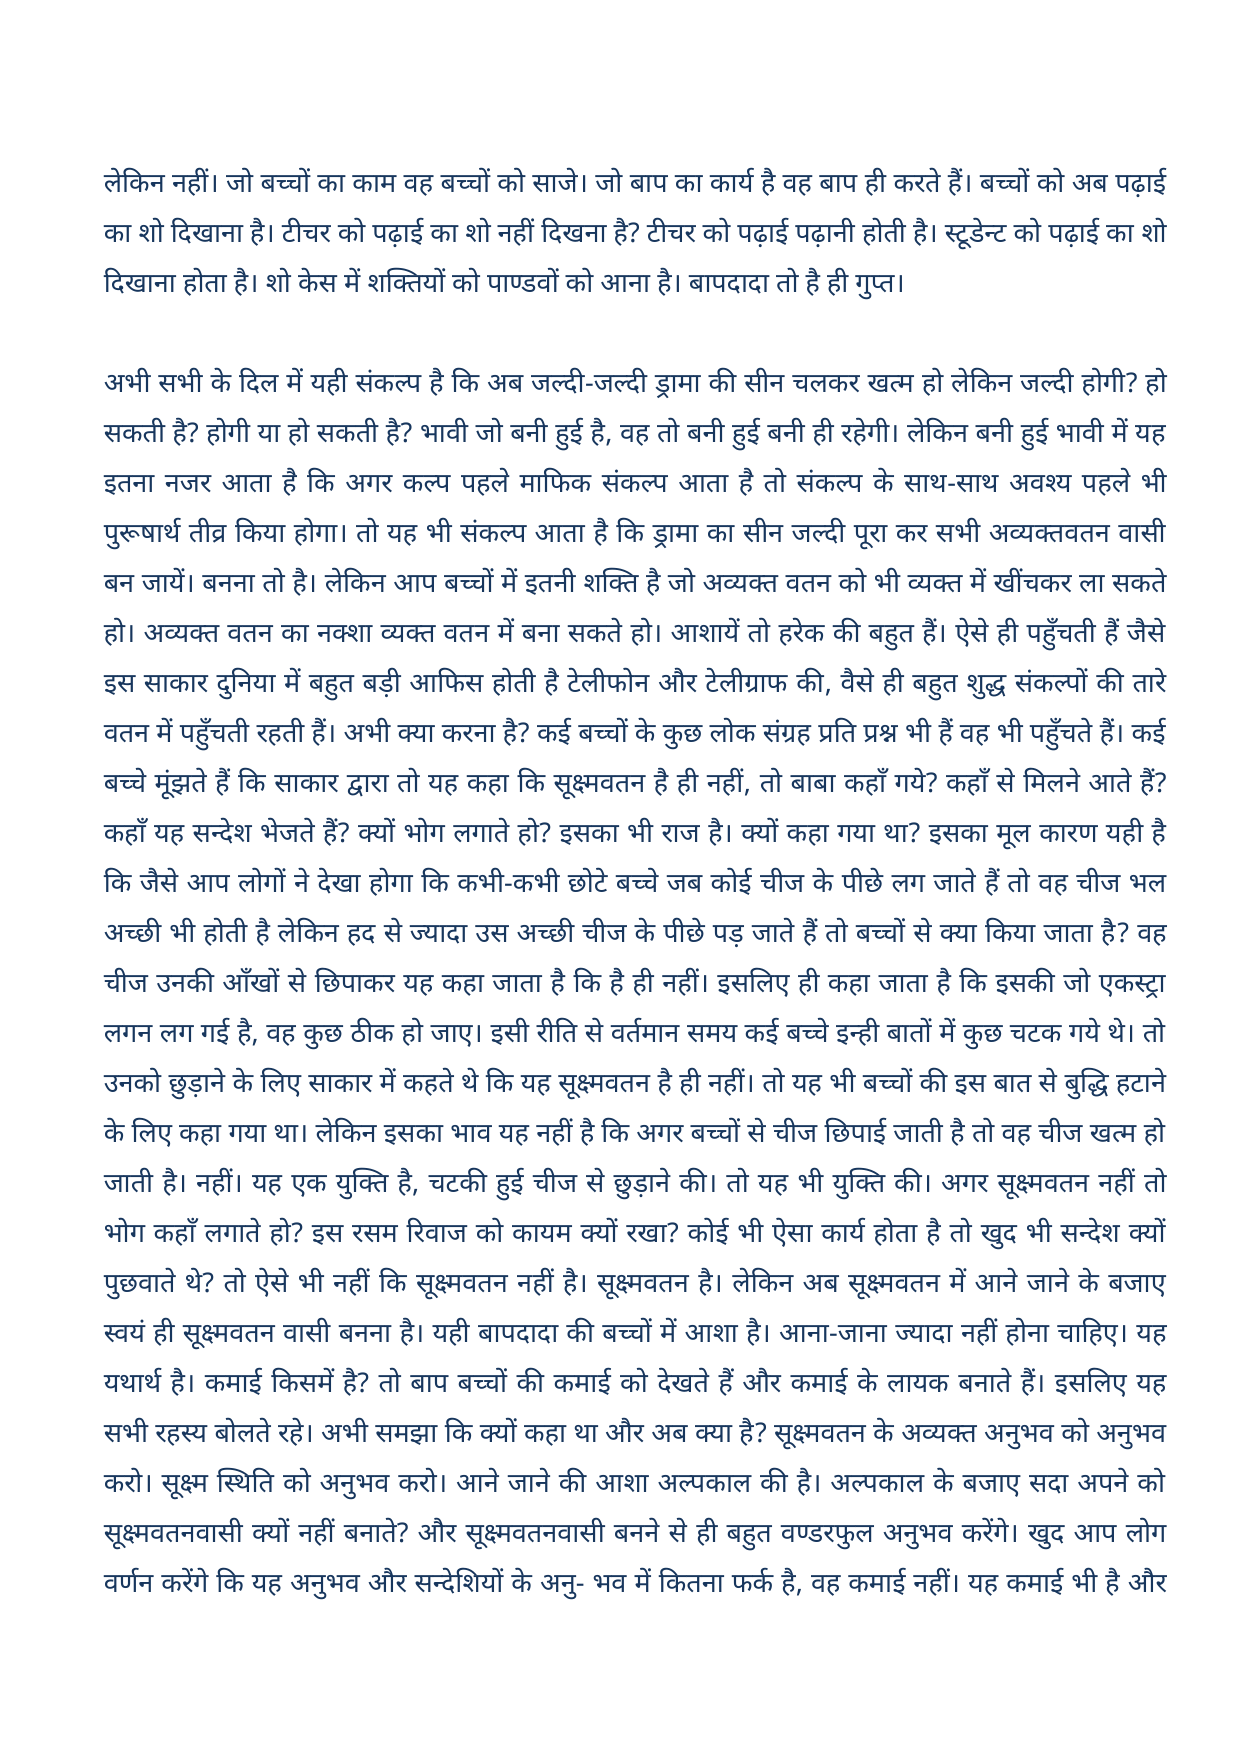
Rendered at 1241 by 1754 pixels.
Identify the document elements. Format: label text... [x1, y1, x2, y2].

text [103, 350, 1167, 1600]
